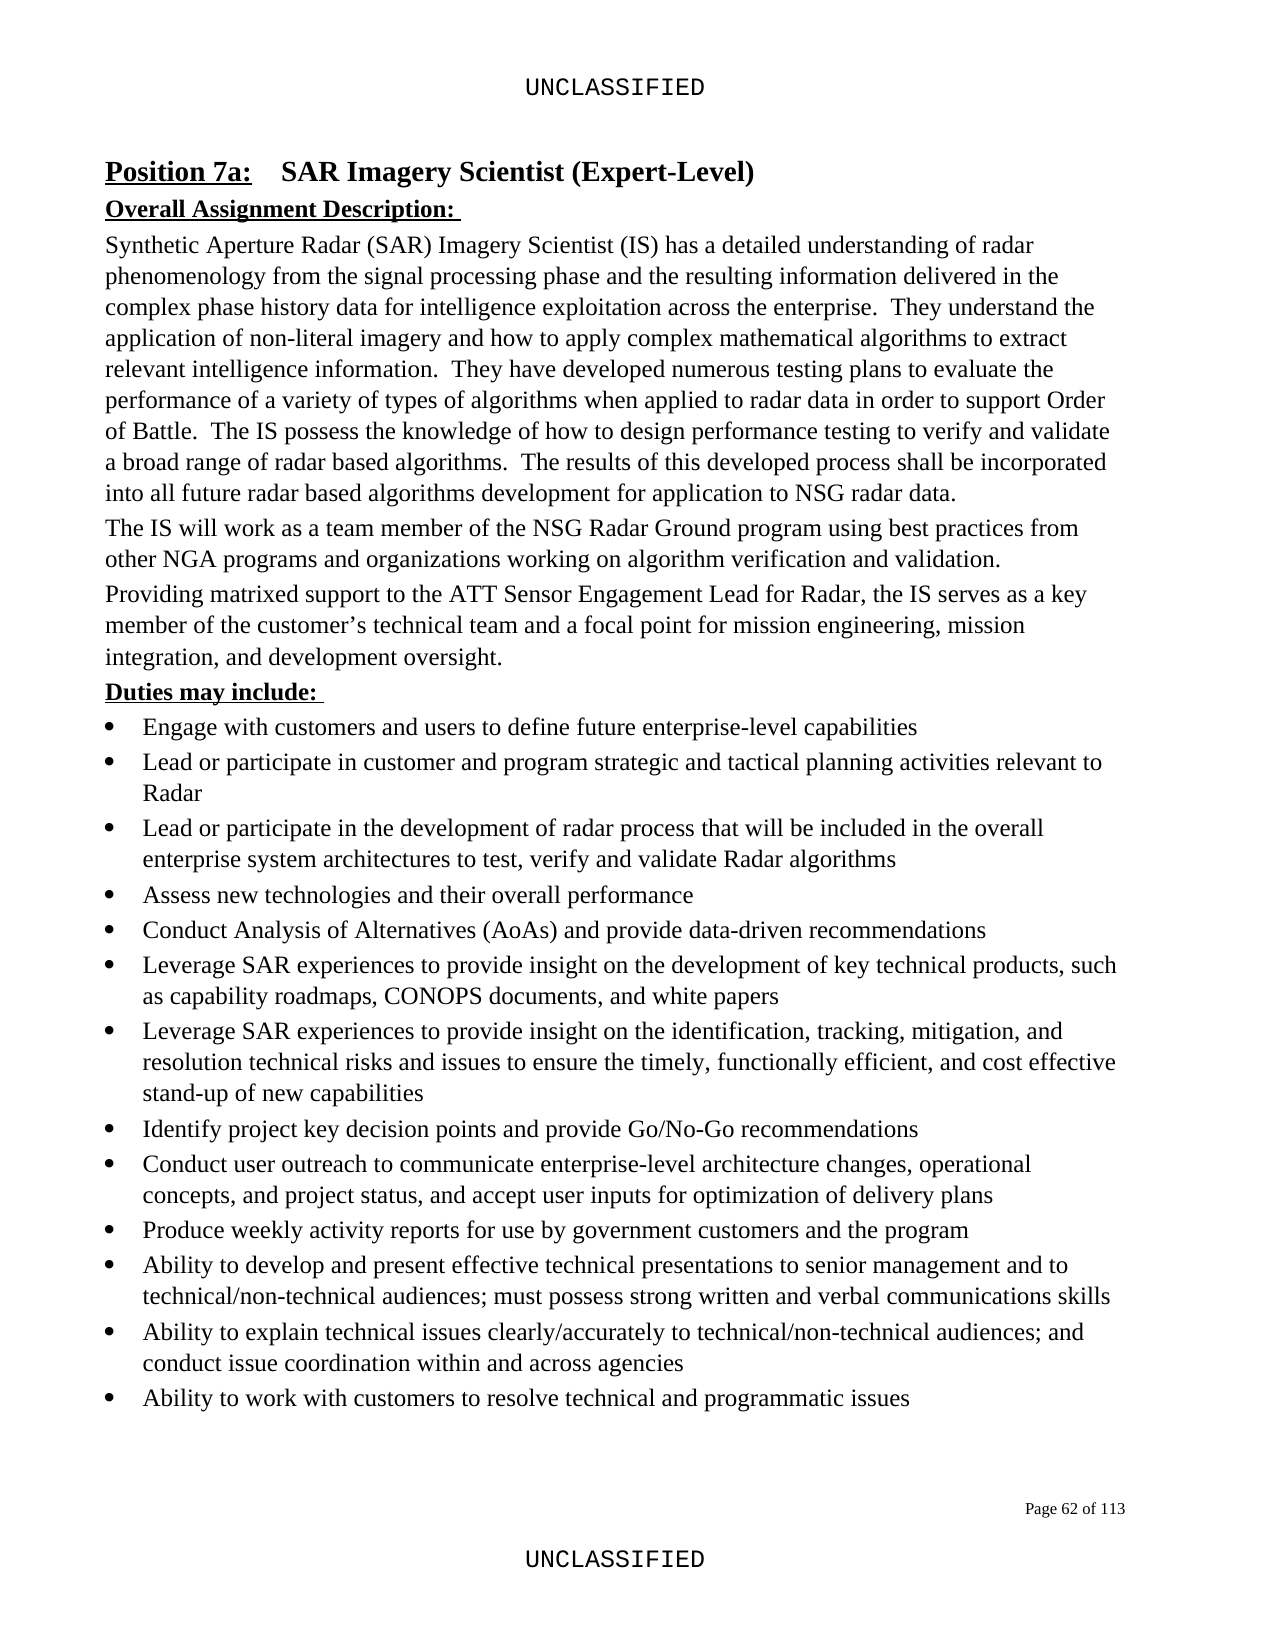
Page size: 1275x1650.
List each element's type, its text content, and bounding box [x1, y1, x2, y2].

text Synthetic Aperture Radar (SAR) Imagery Scientist (IS) has a detailed understanding of radar phenomenology from the signal processing phase and the resulting information delivered in the complex phase history data for intelligence exploitation across the enterprise. They understand the application of non-literal imagery and how to apply complex mathematical algorithms to extract relevant intelligence information. They have developed numerous testing plans to evaluate the performance of a variety of types of algorithms when applied to radar data in order to support Order of Battle. The IS possess the knowledge of how to design performance testing to verify and validate a broad range of radar based algorithms. The results of this developed process shall be incorporated into all future radar based algorithms development for application to NSG radar data. [105, 230, 1125, 507]
list Ability to work with customers to resolve technical and programmatic issues [105, 1383, 1125, 1412]
list Engage with customers and users to define future enterprise-level capabilities [105, 712, 1125, 741]
text Duties may include: [105, 677, 1125, 706]
text Providing matrixed support to the ATT Sensor Engagement Lead for Radar, the IS serves as a key member of the customer’s technical team and a focal point for mission engineering, mission integration, and development oversight. [105, 579, 1125, 670]
list Identify project key decision points and provide Go/No-Go recommendations [105, 1114, 1125, 1142]
text Overall Assignment Description: [105, 194, 1125, 223]
list Conduct user outreach to communicate enterprise-level architecture changes, operational concepts, and project status, and accept user inputs for optimization of delivery plans [105, 1149, 1125, 1209]
list Produce weekly activity reports for use by government customers and the program [105, 1215, 1125, 1244]
list Leverage SAR experiences to provide insight on the development of key technical products, such as capability roadmaps, CONOPS documents, and white papers [105, 950, 1125, 1010]
list Lead or participate in customer and program strategic and tactical planning activities relevant to Radar [105, 747, 1125, 807]
list Lead or participate in the development of radar process that will be included in the overall enterprise system architectures to test, verify and validate Radar algorithms [105, 813, 1125, 873]
list Ability to develop and present effective technical presentations to senior management and to technical/non-technical audiences; must possess strong written and verbal communications skills [105, 1250, 1125, 1310]
text The IS will work as a team member of the NSG Radar Ground program using best practices from other NGA programs and organizations working on algorithm verification and validation. [105, 513, 1125, 573]
list Assess new technologies and their overall performance [105, 880, 1125, 908]
subtitle Position 7a: SAR Imagery Scientist (Expert-Level) [105, 154, 1125, 188]
list Ability to explain technical issues clearly/accurately to technical/non-technical audiences; and conduct issue coordination within and across agencies [105, 1317, 1125, 1376]
list Leverage SAR experiences to provide insight on the identification, tracking, mitigation, and resolution technical risks and issues to ensure the timely, functionally efficient, and cost effective stand-up of new capabilities [105, 1016, 1125, 1107]
list Conduct Analysis of Alternatives (AoAs) and provide data-driven recommendations [105, 915, 1125, 944]
